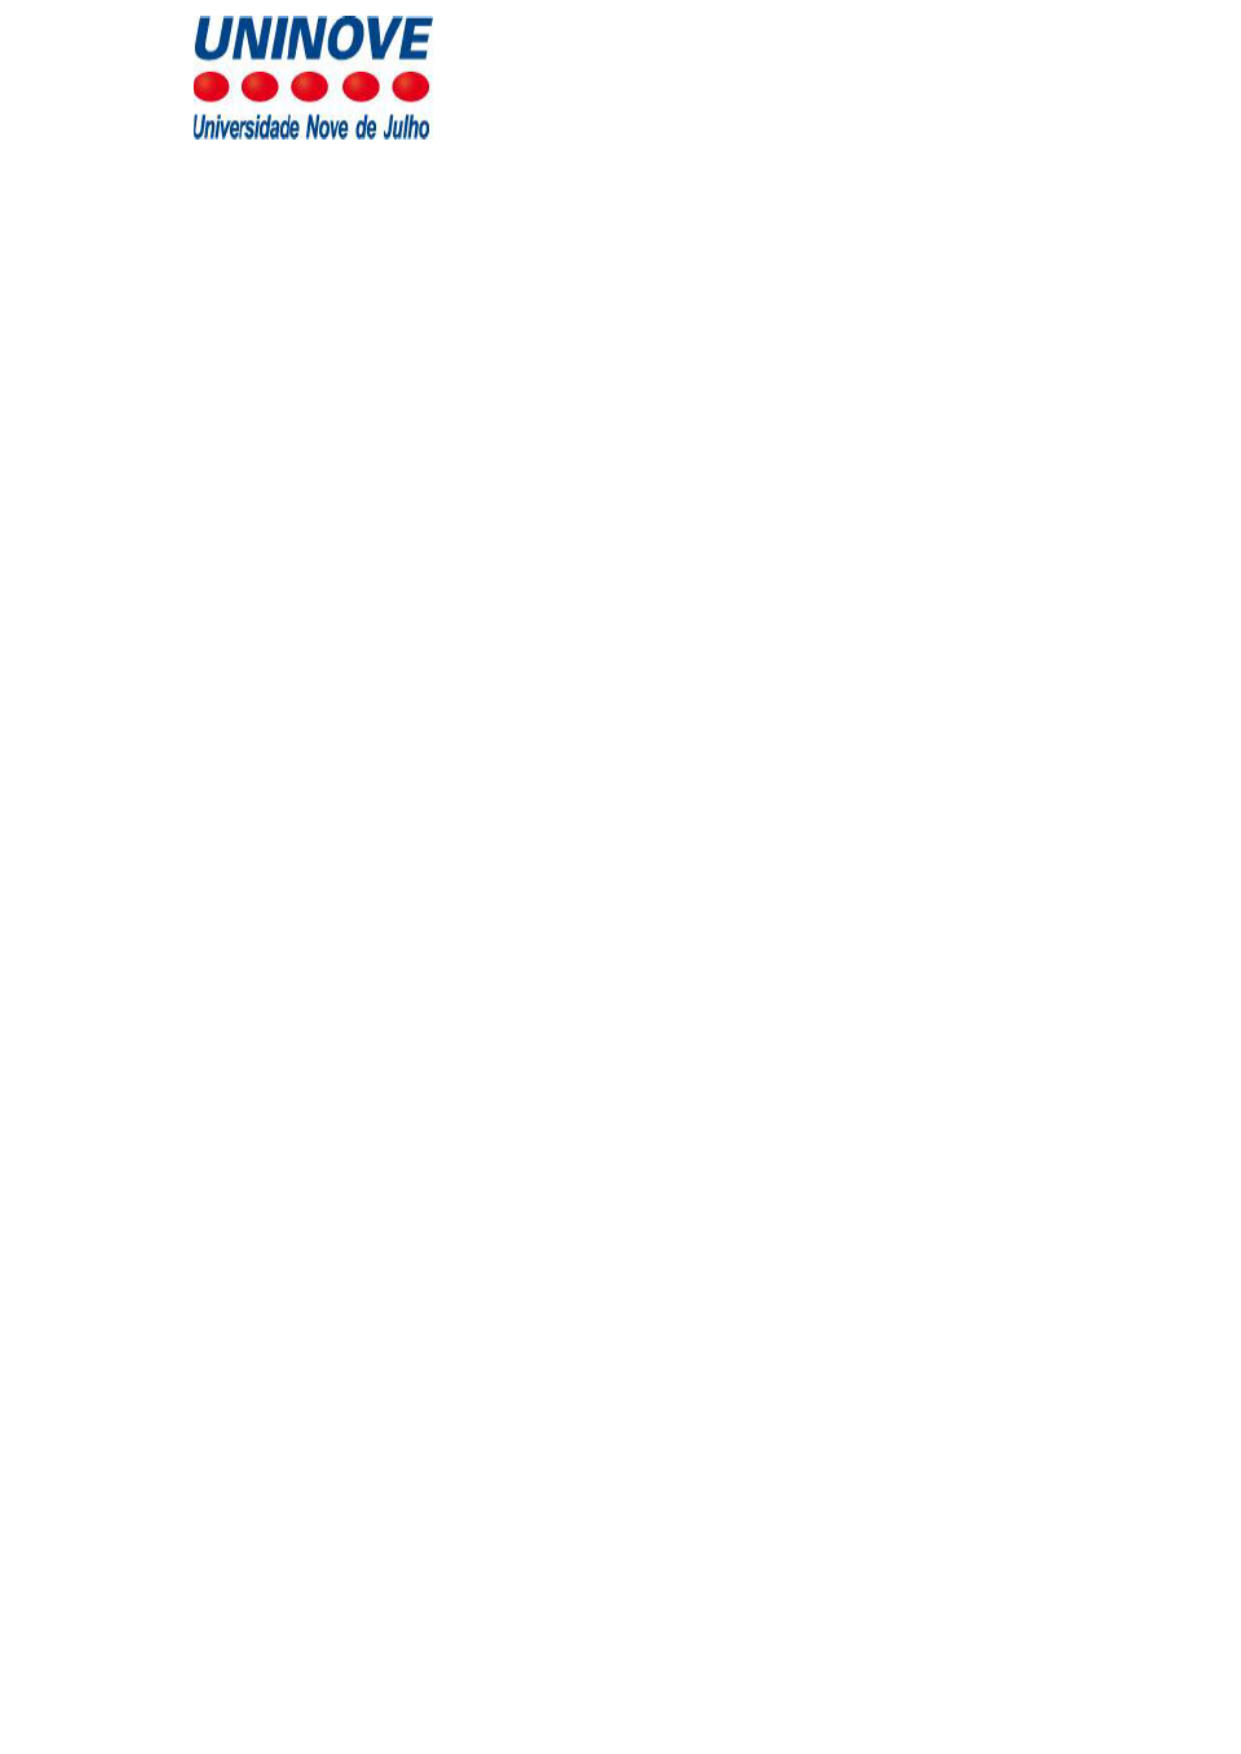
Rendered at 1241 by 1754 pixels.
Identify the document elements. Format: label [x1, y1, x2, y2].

picture [177, 0, 450, 154]
